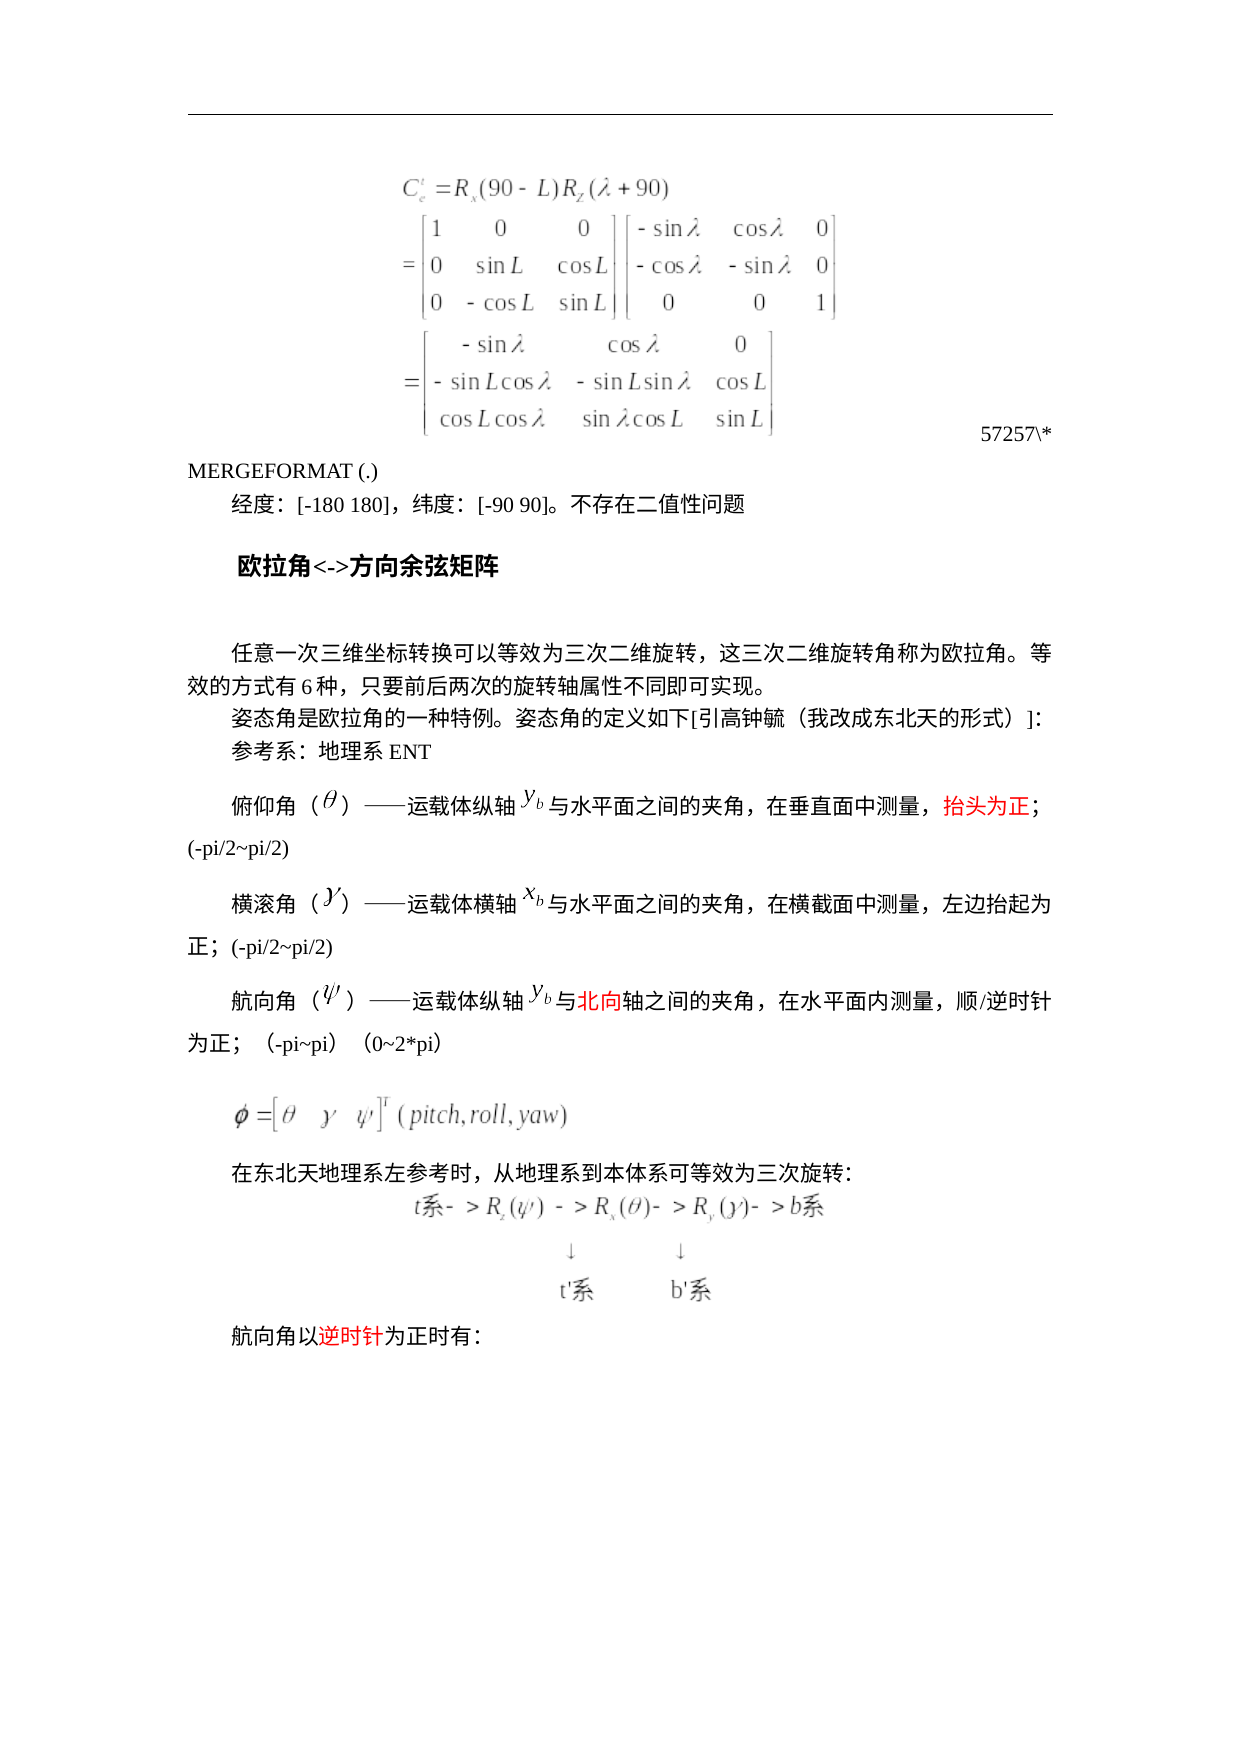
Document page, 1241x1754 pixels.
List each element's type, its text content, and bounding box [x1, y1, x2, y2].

text 参考系：地理系ENT [187, 733, 1053, 766]
text 任意一次三维坐标转换可以等效为三次二维旋转，这三次二维旋转角称为欧拉角。等效的方式有6种，只要前后两次的旋转轴属性不同即可实现。 [187, 636, 1053, 701]
text 俯仰角（）——运载体纵轴与水平面之间的夹角，在垂直面中测量，抬头为正；(-pi/2~pi/2) [187, 766, 1053, 863]
text 经度：[-180 180]，纬度：[-90 90]。不存在二值性问题 [187, 487, 1053, 519]
text 航向角（）——运载体纵轴与北向轴之间的夹角，在水平面内测量，顺/逆时针为正；（-pi~pi）（0~2*pi） [187, 961, 1053, 1058]
text 在东北天地理系左参考时，从地理系到本体系可等效为三次旋转： [187, 1156, 1053, 1188]
text 航向角以逆时针为正时有： [187, 1318, 1053, 1351]
text 姿态角是欧拉角的一种特例。姿态角的定义如下[引高钟毓（我改成东北天的形式）]： [187, 701, 1053, 733]
subtitle 欧拉角<->方向余弦矩阵 [187, 532, 1053, 597]
text 横滚角（）——运载体横轴与水平面之间的夹角，在横截面中测量，左边抬起为正；(-pi/2~pi/2) [187, 863, 1053, 961]
